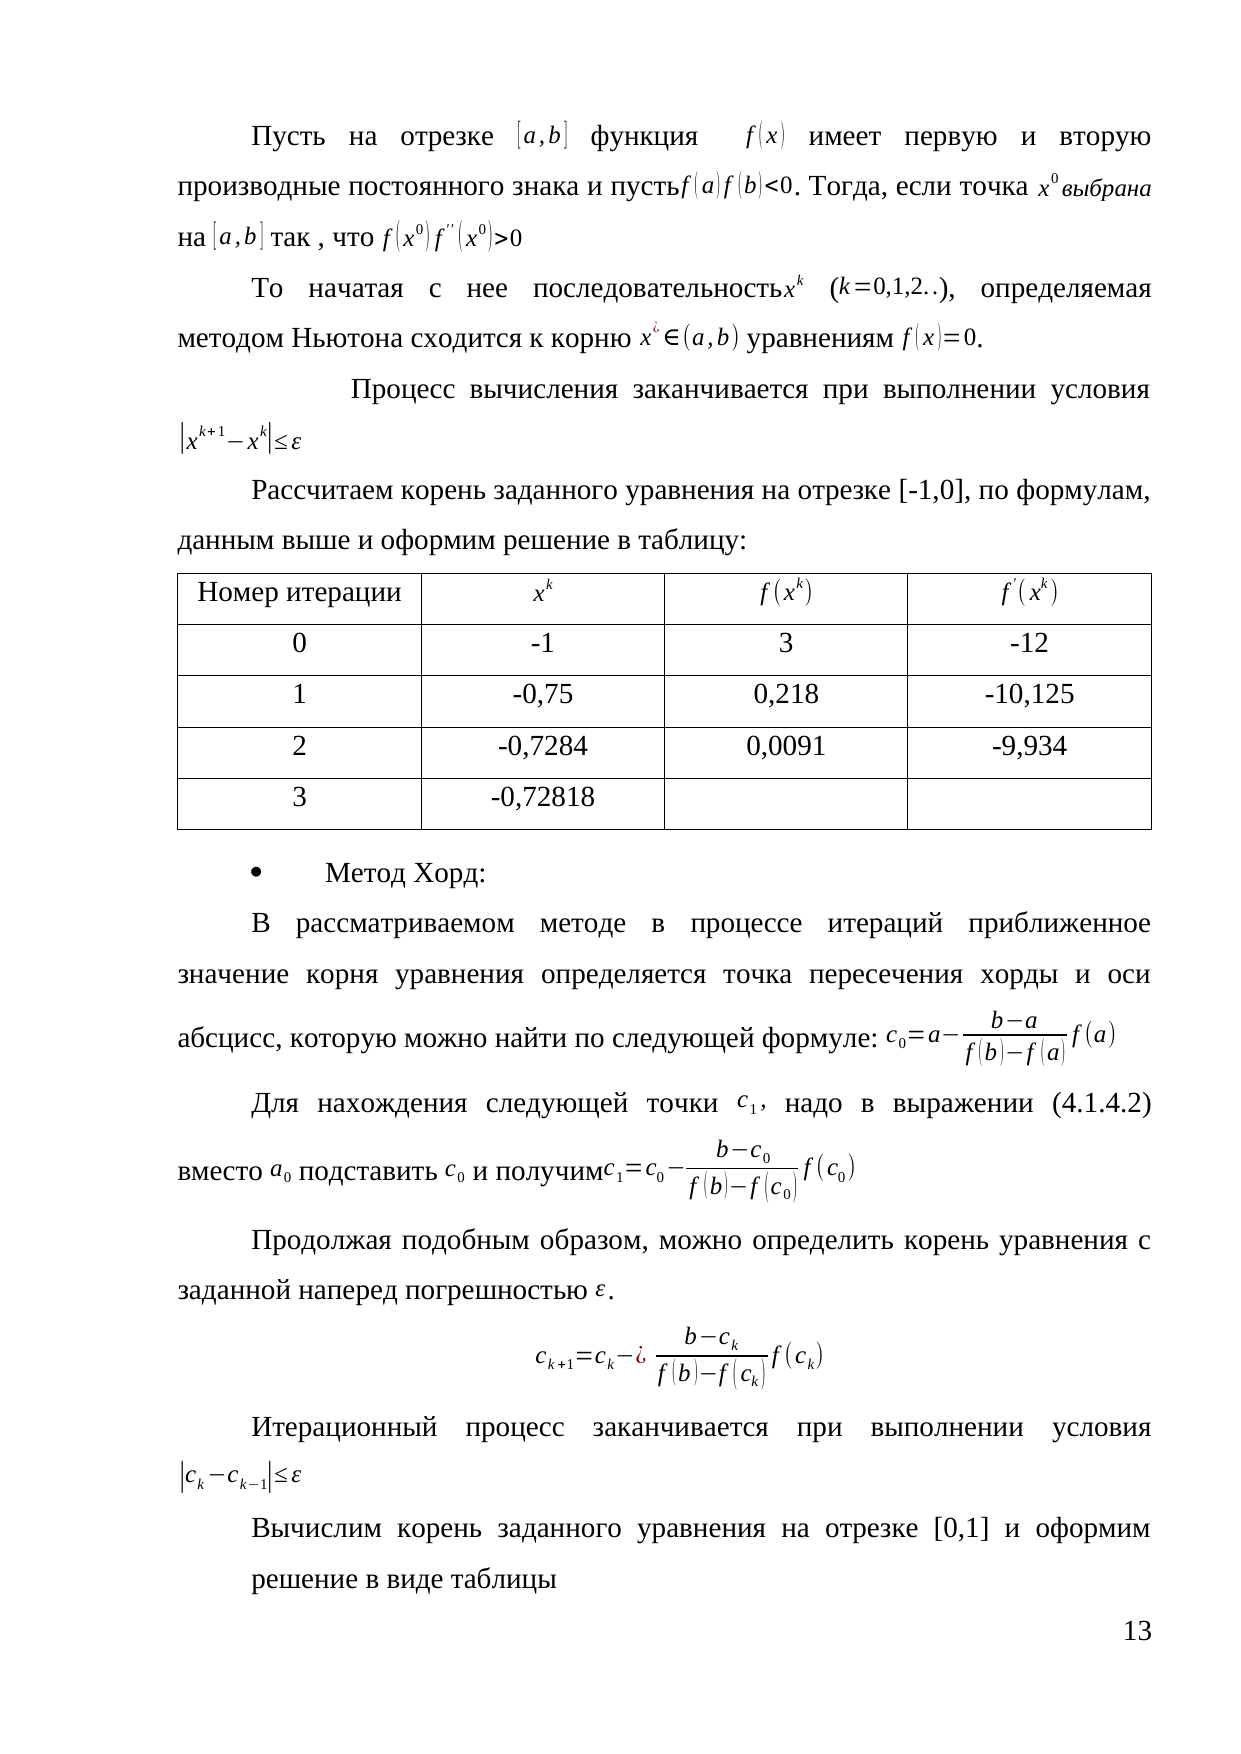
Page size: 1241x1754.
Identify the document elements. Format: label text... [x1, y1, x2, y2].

list Метод Хорд: [177, 855, 1152, 889]
table_cell 1 [178, 676, 421, 727]
table_cell 0 [178, 625, 421, 675]
table_cell -0,75 [422, 676, 664, 727]
table_cell [665, 779, 907, 829]
list Продолжая подобным образом, можно определить корень уравнения с заданной наперед погрешностью . [177, 1222, 1152, 1306]
table_cell 2 [178, 728, 421, 778]
list Пусть на отрезке функция имеет первую и вторую производные постоянного знака и пусть. Тогда, если точка на так , что [177, 118, 1152, 253]
table_cell -1 [422, 625, 664, 675]
table_cell 0,218 [665, 676, 907, 727]
list Вычислим корень заданного уравнения на отрезке [0,1] и оформим решение в виде таблицы [251, 1511, 1152, 1594]
list Для нахождения следующей точки надо в выражении (4.1.4.2) вместо подставить и получим [177, 1085, 1152, 1205]
table_cell -9,934 [908, 728, 1151, 778]
table_header [422, 574, 664, 624]
table_cell 3 [178, 779, 421, 829]
list В рассматриваемом методе в процессе итераций приближенное значение корня уравнения определяется точка пересечения хорды и оси абсцисс, которую можно найти по следующей формуле: [177, 906, 1152, 1068]
list Рассчитаем корень заданного уравнения на отрезке [-1,0], по формулам, данным выше и оформим решение в таблицу: [177, 472, 1152, 556]
table_header [665, 574, 907, 624]
table_cell -10,125 [908, 676, 1151, 727]
table_header [908, 574, 1151, 624]
table_cell -0,7284 [422, 728, 664, 778]
table_cell -0,72818 [422, 779, 664, 829]
table_cell 0,0091 [665, 728, 907, 778]
list То начатая с нее последовательность (), определяемая методом Ньютона сходится к корню уравнениям . [177, 270, 1152, 354]
table_cell 3 [665, 625, 907, 675]
table_cell [908, 779, 1151, 829]
table_header Номер итерации [178, 574, 421, 624]
table_cell -12 [908, 625, 1151, 675]
text Итерационный процесс заканчивается при выполнении условия [177, 1409, 1152, 1494]
list Процесс вычисления заканчивается при выполнении условия [177, 371, 1152, 455]
